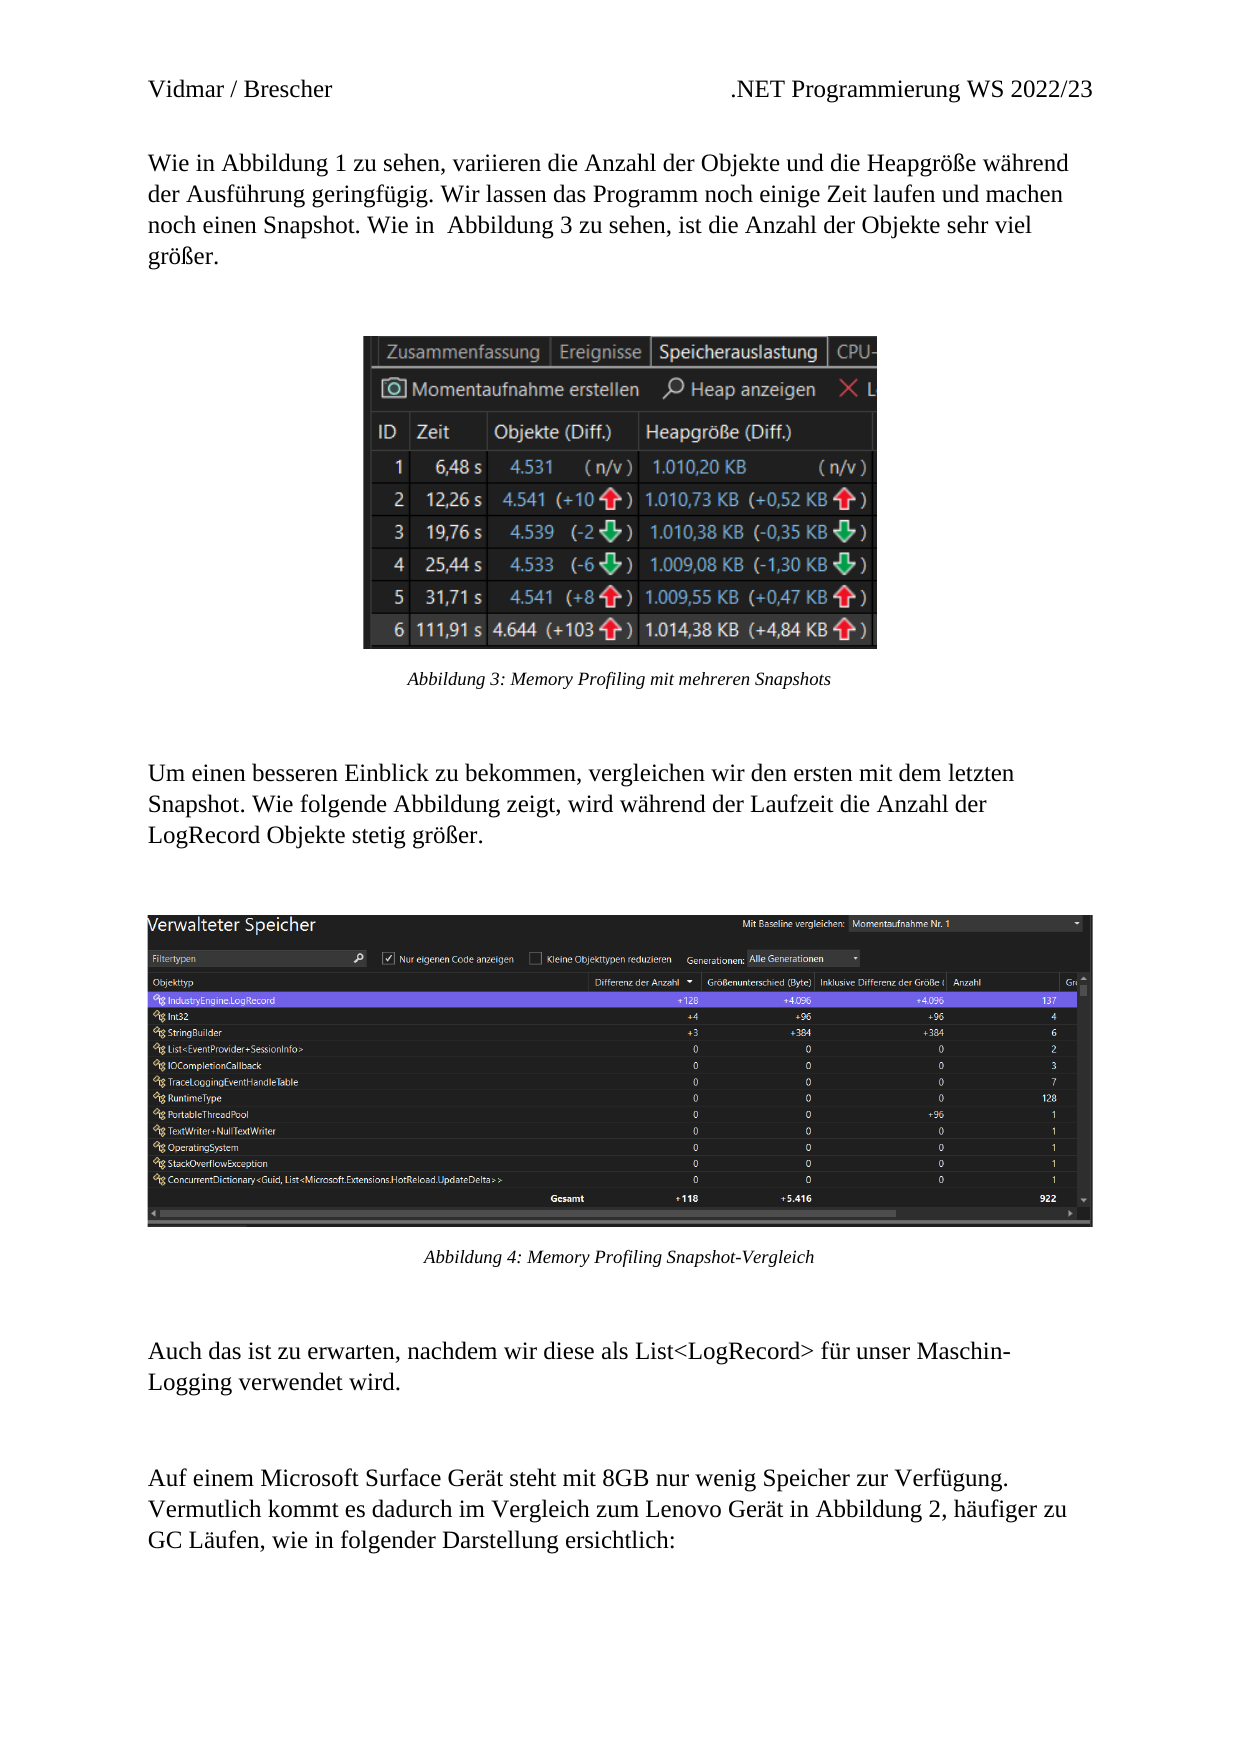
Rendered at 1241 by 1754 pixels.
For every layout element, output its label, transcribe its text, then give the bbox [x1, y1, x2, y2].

text Auf einem Microsoft Surface Gerät steht mit 8GB nur wenig Speicher zur Verfügung. Vermutlich kommt es dadurch im Vergleich zum Lenovo Gerät in Abbildung 2, häufiger zu GC Läufen, wie in folgender Darstellung ersichtlich: [148, 1463, 1093, 1553]
text Wie in Abbildung 1 zu sehen, variieren die Anzahl der Objekte und die Heapgröße während der Ausführung geringfügig. Wir lassen das Programm noch einige Zeit laufen und machen noch einen Snapshot. Wie in Abbildung 3 zu sehen, ist die Anzahl der Objekte sehr viel größer. [148, 148, 1093, 269]
picture [147, 915, 1093, 1227]
picture [363, 336, 877, 649]
text Um einen besseren Einblick zu bekommen, vergleichen wir den ersten mit dem letzten Snapshot. Wie folgende Abbildung zeigt, wird während der Laufzeit die Anzahl der LogRecord Objekte stetig größer. [148, 758, 1093, 848]
text Auch das ist zu erwarten, nachdem wir diese als List<LogRecord> für unser Maschin-Logging verwendet wird. [148, 1336, 1093, 1396]
